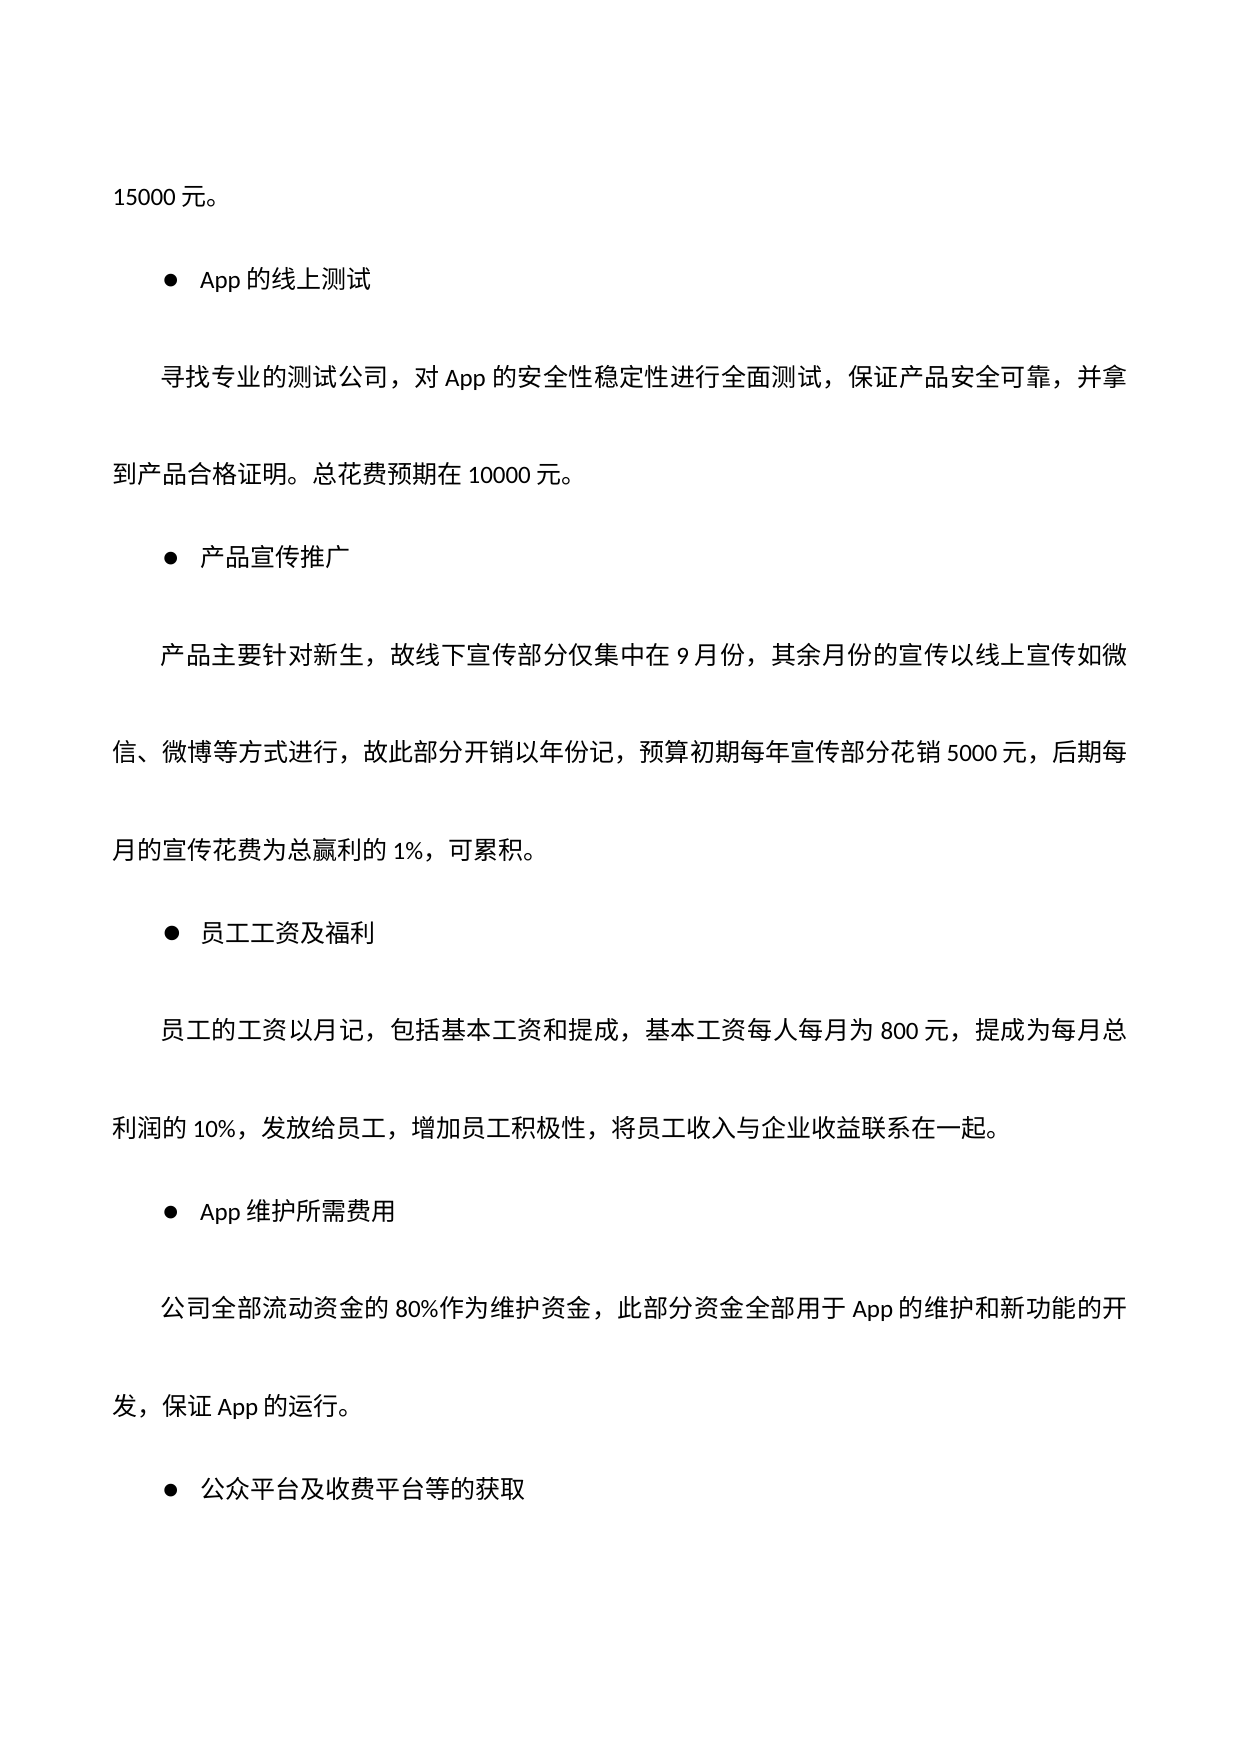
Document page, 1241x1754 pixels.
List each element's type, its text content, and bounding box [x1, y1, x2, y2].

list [112, 1455, 1128, 1520]
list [112, 162, 1128, 227]
list App的线上测试 寻找专业的测试公司，对App 的安全性稳定性进行全面测试，保证产品安全可靠，并拿到产品合格证明。总花费预期在10000元。 [112, 245, 1128, 505]
list 产品宣传推广 产品主要针对新生，故线下宣传部分仅集中在9月份，其余月份的宣传以线上宣传如微信、微博等方式进行，故此部分开销以年份记，预算初期每年宣传部分花销5000元，后期每月的宣传花费为总赢利的1%，可累积。 [112, 523, 1128, 881]
list App维护所需费用 公司全部流动资金的80%作为维护资金，此部分资金全部用于App的维护和新功能的开发，保证App的运行。 [112, 1177, 1128, 1437]
list 员工工资及福利 员工的工资以月记，包括基本工资和提成，基本工资每人每月为800元，提成为每月总利润的10%，发放给员工，增加员工积极性，将员工收入与企业收益联系在一起。 [112, 899, 1128, 1159]
